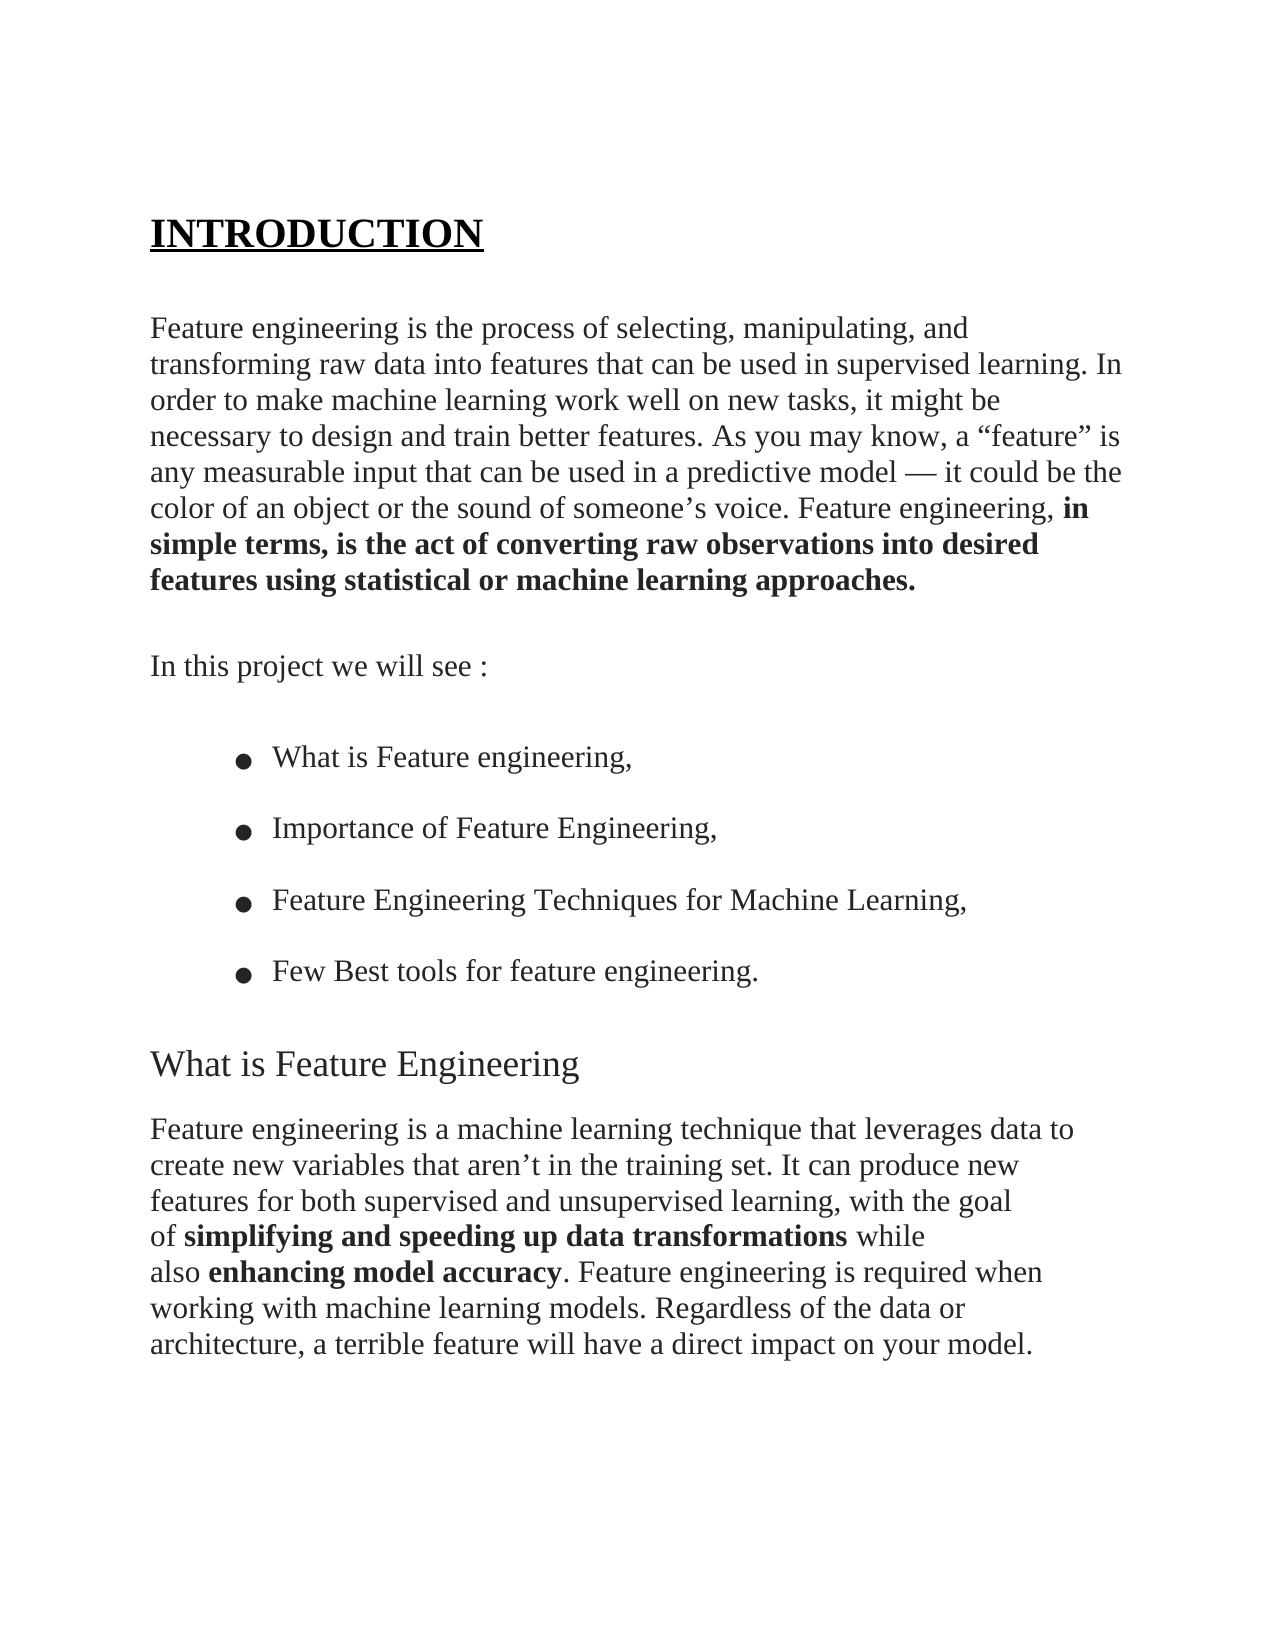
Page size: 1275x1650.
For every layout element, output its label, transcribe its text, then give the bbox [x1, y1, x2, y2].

text INTRODUCTION [150, 208, 1125, 256]
subtitle What is Feature Engineering [150, 1042, 1125, 1085]
text Feature engineering is a machine learning technique that leverages data to create new variables that aren’t in the training set. It can produce new features for both supervised and unsupervised learning, with the goal of simplifying and speeding up data transformations while also enhancing model accuracy. Feature engineering is required when working with machine learning models. Regardless of the data or architecture, a terrible feature will have a direct impact on your model. [150, 1110, 1125, 1361]
list Few Best tools for feature engineering. [234, 950, 1125, 993]
list What is Feature engineering, [234, 737, 1125, 779]
list Feature Engineering Techniques for Machine Learning, [234, 879, 1125, 922]
text Feature engineering is the process of selecting, manipulating, and transforming raw data into features that can be used in supervised learning. In order to make machine learning work well on new tasks, it might be necessary to design and train better features. As you may know, a “feature” is any measurable input that can be used in a predictive model — it could be the color of an object or the sound of someone’s voice. Feature engineering, in simple terms, is the act of converting raw observations into desired features using statistical or machine learning approaches. [150, 310, 1125, 597]
list Importance of Feature Engineering, [234, 808, 1125, 851]
text In this project we will see : [150, 647, 1125, 683]
